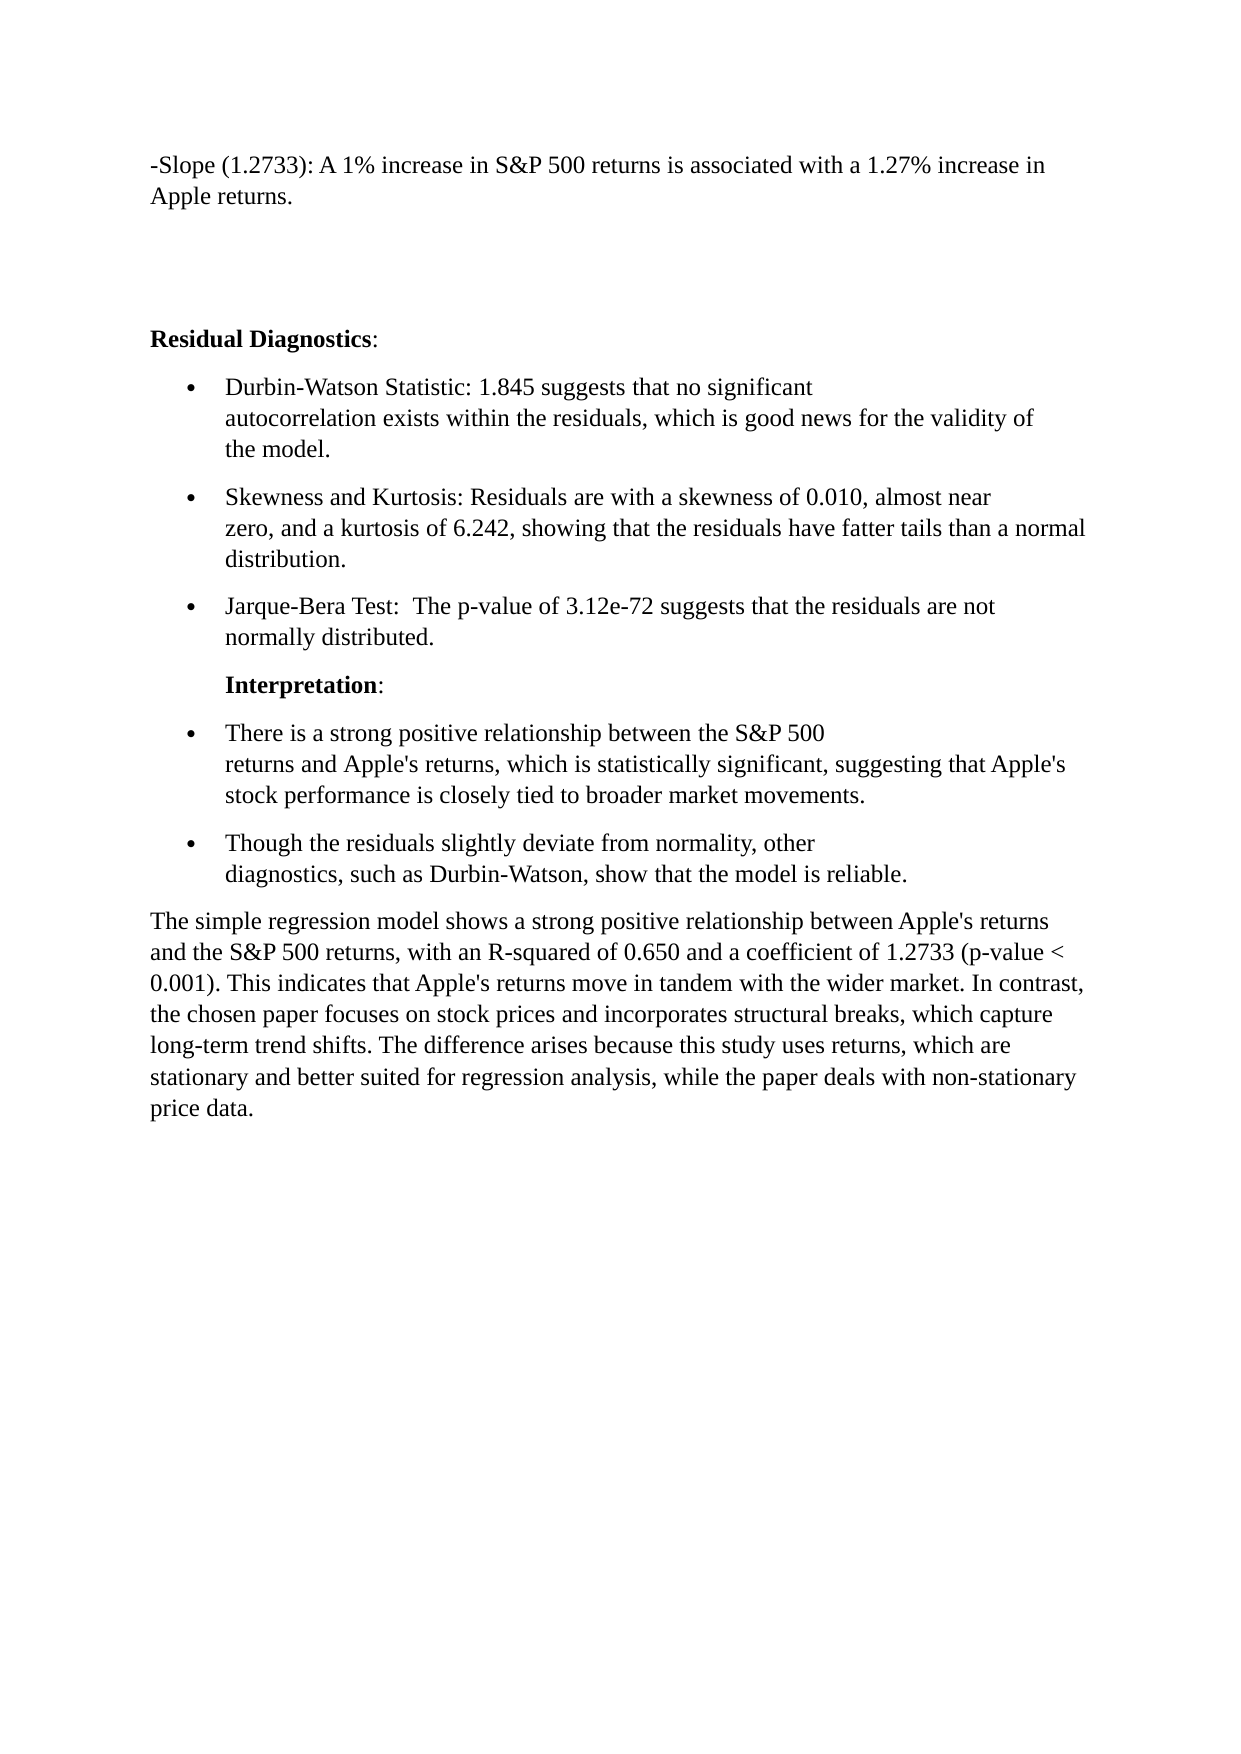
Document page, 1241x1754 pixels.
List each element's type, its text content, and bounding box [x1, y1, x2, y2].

list Though the residuals slightly deviate from normality, other diagnostics, such as Durbin-Watson, show that the model is reliable. [187, 828, 1090, 887]
list Skewness and Kurtosis: Residuals are with a skewness of 0.010, almost near zero, and a kurtosis of 6.242, showing that the residuals have fatter tails than a normal distribution. [187, 482, 1090, 572]
list There is a strong positive relationship between the S&P 500 returns and Apple's returns, which is statistically significant, suggesting that Apple's stock performance is closely tied to broader market movements. [187, 718, 1090, 809]
text -Slope (1.2733): A 1% increase in S&P 500 returns is associated with a 1.27% increase in Apple returns. [150, 150, 1090, 210]
text The simple regression model shows a strong positive relationship between Apple's returns and the S&P 500 returns, with an R-squared of 0.650 and a coefficient of 1.2733 (p-value < 0.001). This indicates that Apple's returns move in tandem with the wider market. In contrast, the chosen paper focuses on stock prices and incorporates structural breaks, which capture long-term trend shifts. The difference arises because this study uses returns, which are stationary and better suited for regression analysis, while the paper deals with non-stationary price data. [150, 906, 1090, 1121]
text Interpretation: [225, 670, 1090, 699]
text Residual Diagnostics: [150, 324, 1090, 353]
list Durbin-Watson Statistic: 1.845 suggests that no significant autocorrelation exists within the residuals, which is good news for the validity of the model. [187, 372, 1090, 463]
list Jarque-Bera Test: The p-value of 3.12e-72 suggests that the residuals are not normally distributed. [187, 591, 1090, 651]
